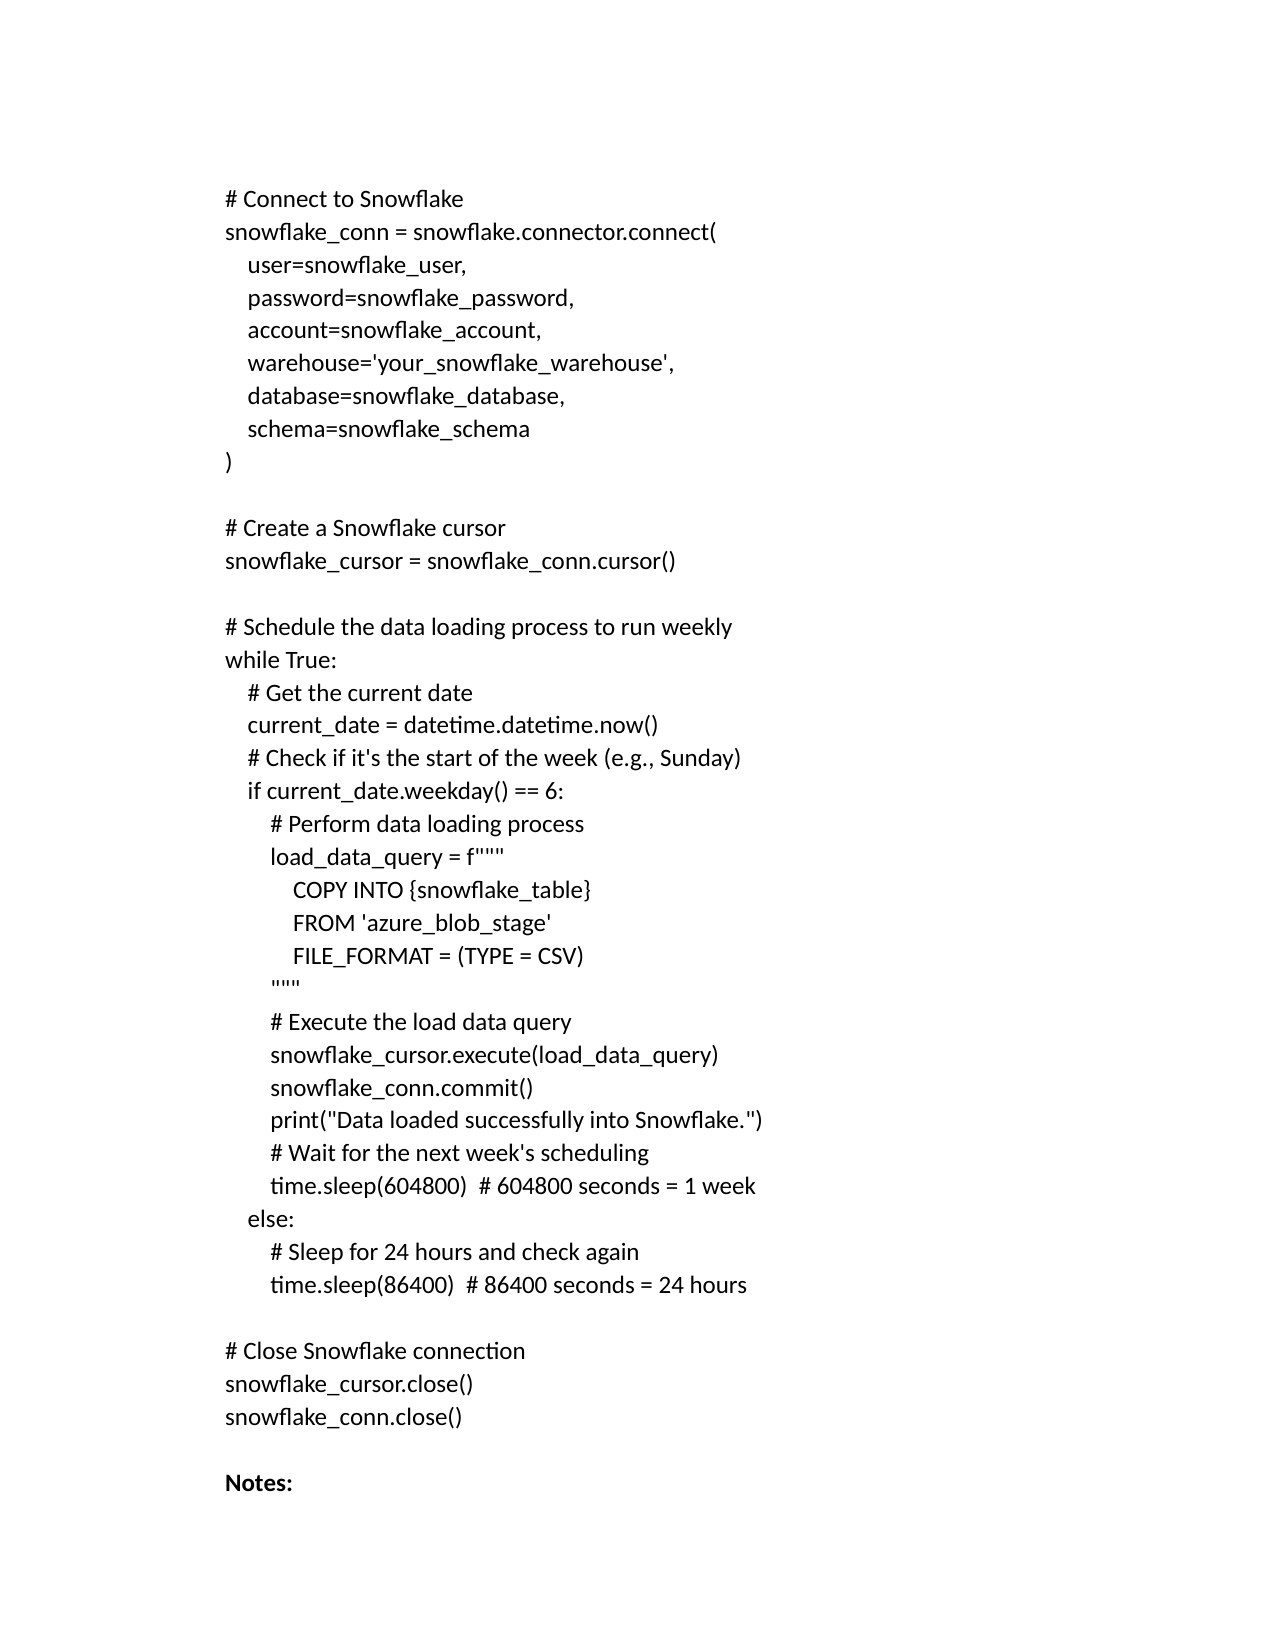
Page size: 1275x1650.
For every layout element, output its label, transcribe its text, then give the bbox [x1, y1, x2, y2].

list print("Data loaded successfully into Snowflake.") [225, 1104, 1125, 1135]
list # Create a Snowflake cursor [225, 512, 1125, 543]
list account=snowflake_account, [225, 314, 1125, 345]
list snowflake_conn = snowflake.connector.connect( [225, 216, 1125, 246]
list FROM 'azure_blob_stage' [225, 907, 1125, 938]
list # Wait for the next week's scheduling [225, 1137, 1125, 1168]
list Notes: [225, 1467, 1125, 1497]
list schema=snowflake_schema [225, 413, 1125, 444]
list # Execute the load data query [225, 1006, 1125, 1036]
list # Schedule the data loading process to run weekly [225, 611, 1125, 641]
list FILE_FORMAT = (TYPE = CSV) [225, 940, 1125, 971]
list snowflake_conn.commit() [225, 1072, 1125, 1102]
list if current_date.weekday() == 6: [225, 775, 1125, 806]
list else: [225, 1203, 1125, 1234]
list ) [225, 446, 1125, 477]
list # Connect to Snowflake [225, 183, 1125, 213]
list user=snowflake_user, [225, 249, 1125, 279]
list """ [225, 973, 1125, 1003]
list snowflake_cursor.execute(load_data_query) [225, 1039, 1125, 1069]
list time.sleep(86400) # 86400 seconds = 24 hours [225, 1269, 1125, 1300]
list time.sleep(604800) # 604800 seconds = 1 week [225, 1170, 1125, 1201]
list current_date = datetime.datetime.now() [225, 709, 1125, 740]
list password=snowflake_password, [225, 282, 1125, 312]
list load_data_query = f""" [225, 841, 1125, 872]
list # Close Snowflake connection [225, 1335, 1125, 1366]
list warehouse='your_snowflake_warehouse', [225, 347, 1125, 378]
list database=snowflake_database, [225, 380, 1125, 411]
list snowflake_cursor.close() [225, 1368, 1125, 1398]
list # Sleep for 24 hours and check again [225, 1236, 1125, 1267]
list snowflake_conn.close() [225, 1401, 1125, 1431]
list COPY INTO {snowflake_table} [225, 874, 1125, 905]
list while True: [225, 644, 1125, 674]
list snowflake_cursor = snowflake_conn.cursor() [225, 545, 1125, 576]
list # Get the current date [225, 677, 1125, 707]
list # Check if it's the start of the week (e.g., Sunday) [225, 742, 1125, 773]
list # Perform data loading process [225, 808, 1125, 839]
